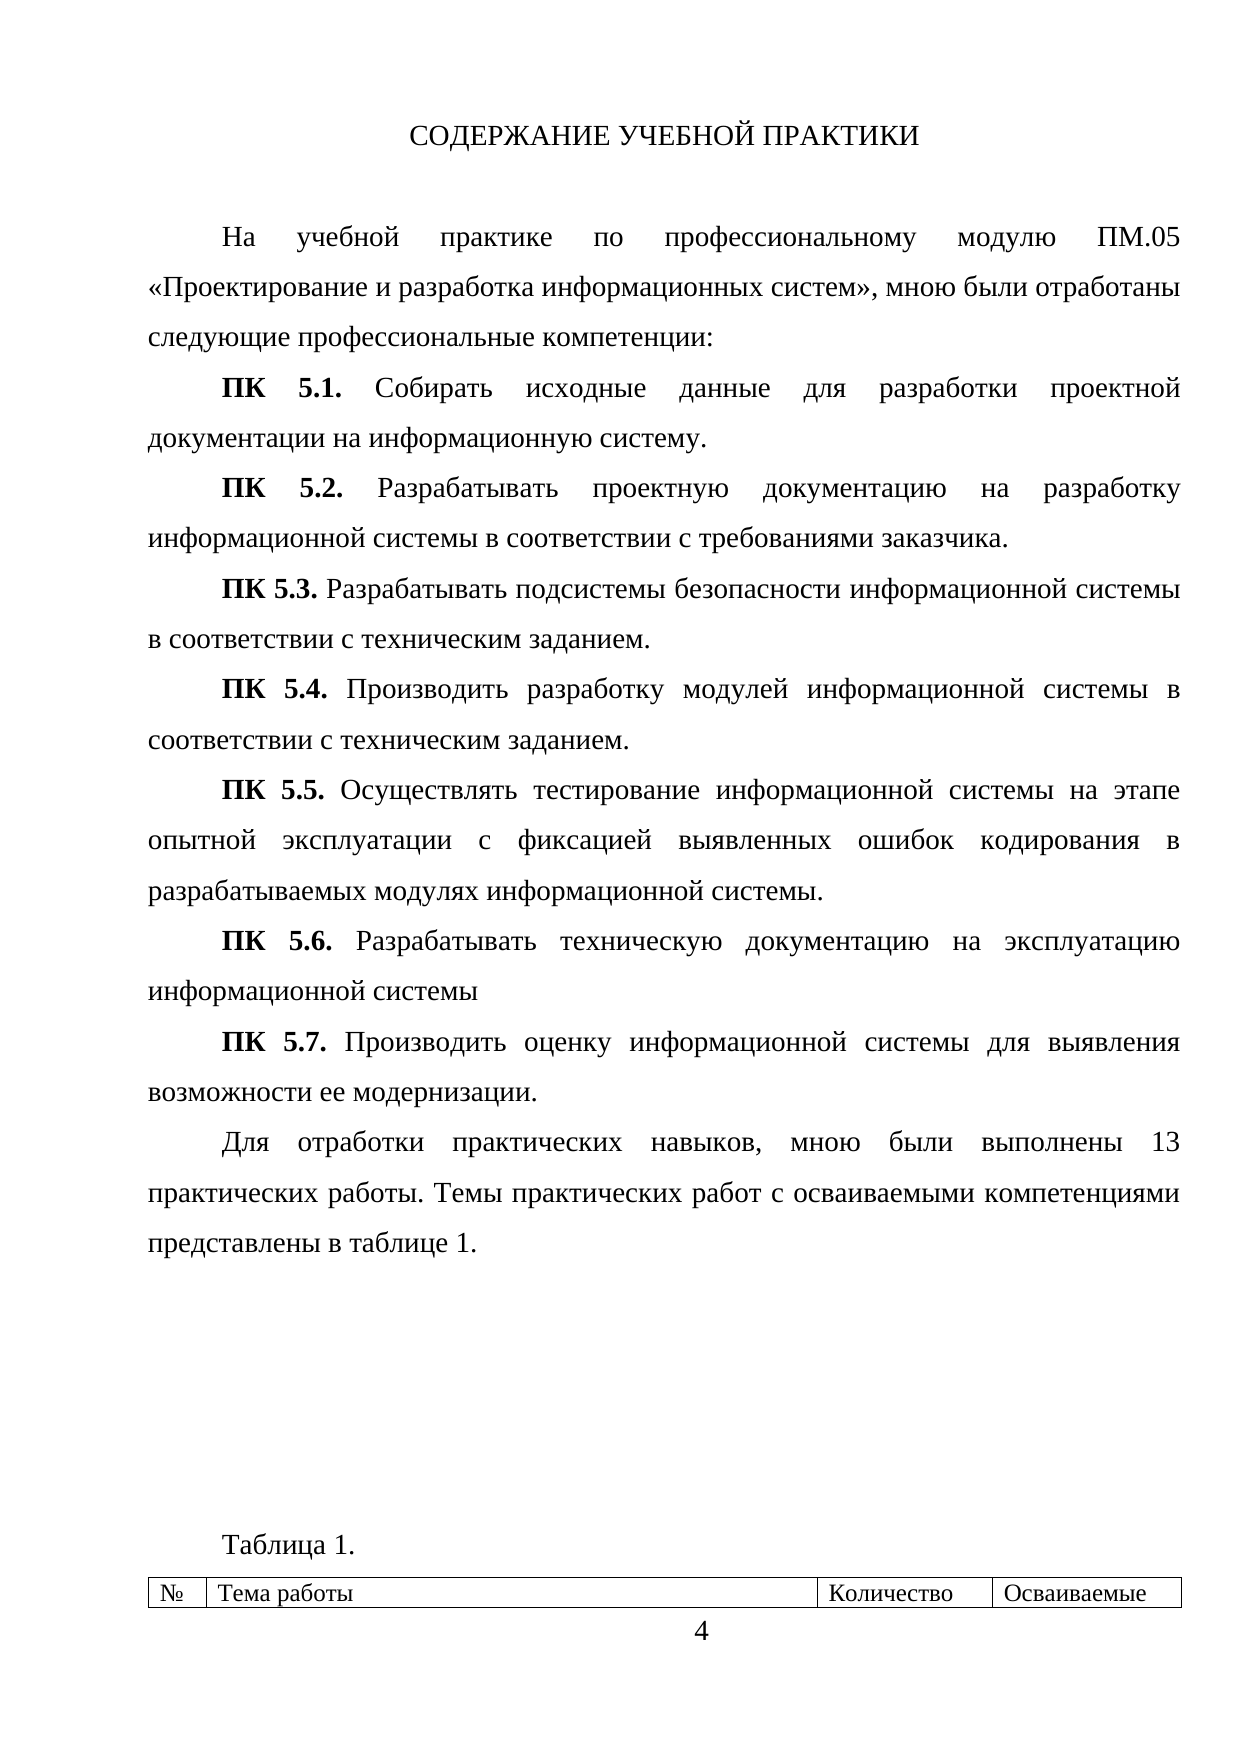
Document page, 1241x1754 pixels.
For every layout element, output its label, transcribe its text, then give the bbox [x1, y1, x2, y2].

table_header № [149, 1578, 206, 1607]
text ПК 5.7. Производить оценку информационной системы для выявления возможности ее модернизации. [148, 1024, 1181, 1108]
text ПК 5.5. Осуществлять тестирование информационной системы на этапе опытной эксплуатации с фиксацией выявленных ошибок кодирования в разрабатываемых модулях информационной системы. [148, 772, 1181, 823]
text ПК 5.1. Собирать исходные данные для разработки проектной документации на информационную систему. [148, 370, 1181, 453]
text ПК 5.3. Разрабатывать подсистемы безопасности информационной системы в соответствии с техническим заданием. [148, 571, 1181, 655]
text ПК 5.4. Производить разработку модулей информационной системы в соответствии с техническим заданием. [148, 672, 1181, 755]
text ПК 5.6. Разрабатывать техническую документацию на эксплуатацию информационной системы [148, 923, 1181, 1007]
text ПК 5.2. Разрабатывать проектную документацию на разработку информационной системы в соответствии с требованиями заказчика. [148, 470, 1181, 554]
text ПК 5.5. Осуществлять тестирование информационной системы на этапе опытной эксплуатации с фиксацией выявленных ошибок кодирования в разрабатываемых модулях информационной системы. [148, 856, 1181, 906]
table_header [993, 1578, 1181, 1607]
subtitle СОДЕРЖАНИЕ УЧЕБНОЙ ПРАКТИКИ [148, 118, 1181, 152]
text Таблица 1. [148, 1527, 1181, 1560]
table_header Количество часов [818, 1578, 992, 1607]
table_header Тема работы [207, 1578, 817, 1607]
text На учебной практике по профессиональному модулю ПМ.05 «Проектирование и разработка информационных систем», мною были отработаны следующие профессиональные компетенции: [148, 219, 1181, 353]
text Для отработки практических навыков, мною были выполнены 13 практических работы. Темы практических работ с осваиваемыми компетенциями представлены в таблице 1. [148, 1124, 1181, 1258]
